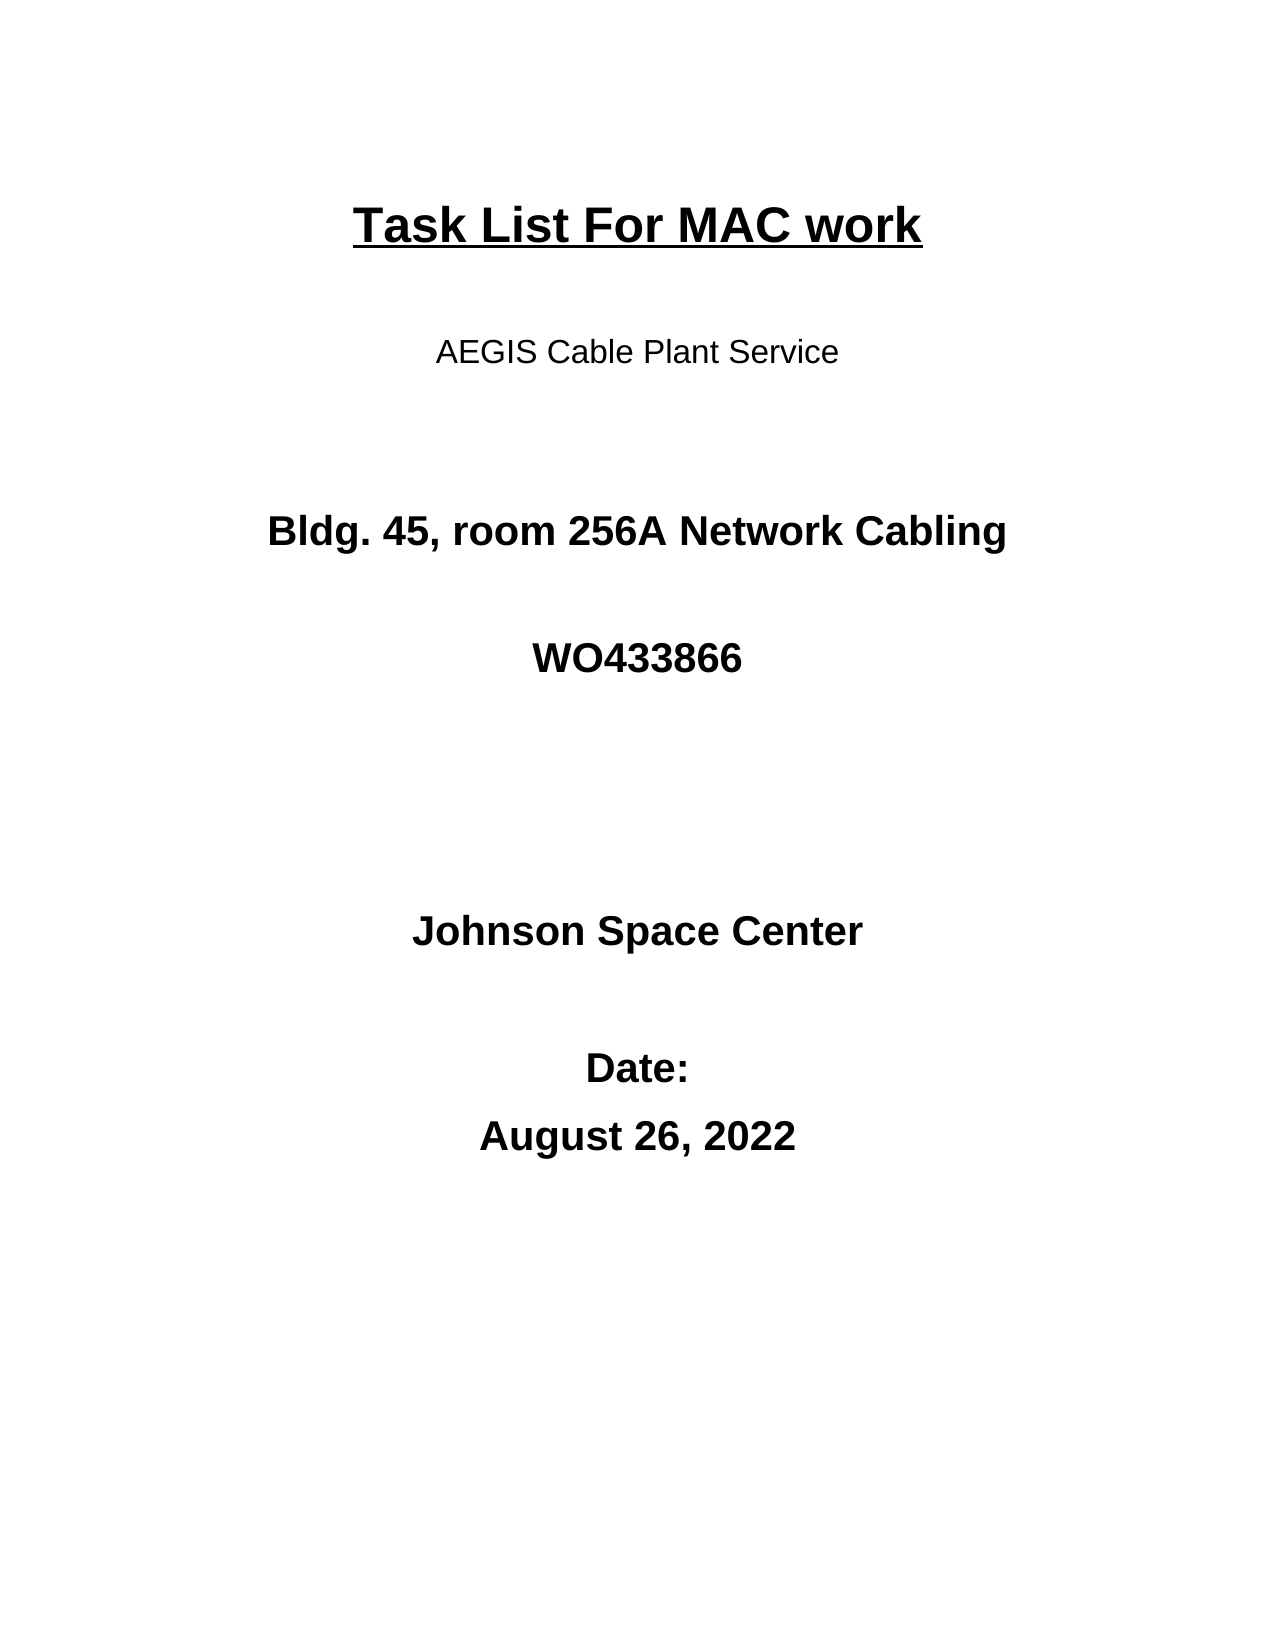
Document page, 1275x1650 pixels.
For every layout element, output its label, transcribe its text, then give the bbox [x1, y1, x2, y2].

text Johnson Space Center [105, 906, 1170, 954]
text Task List For MAC work [105, 195, 1170, 253]
text Date: [105, 1043, 1170, 1091]
text WO433866 [105, 633, 1170, 681]
text AEGIS Cable Plant Service [105, 332, 1170, 371]
text Bldg. 45, room 256A Network Cabling [105, 506, 1170, 554]
